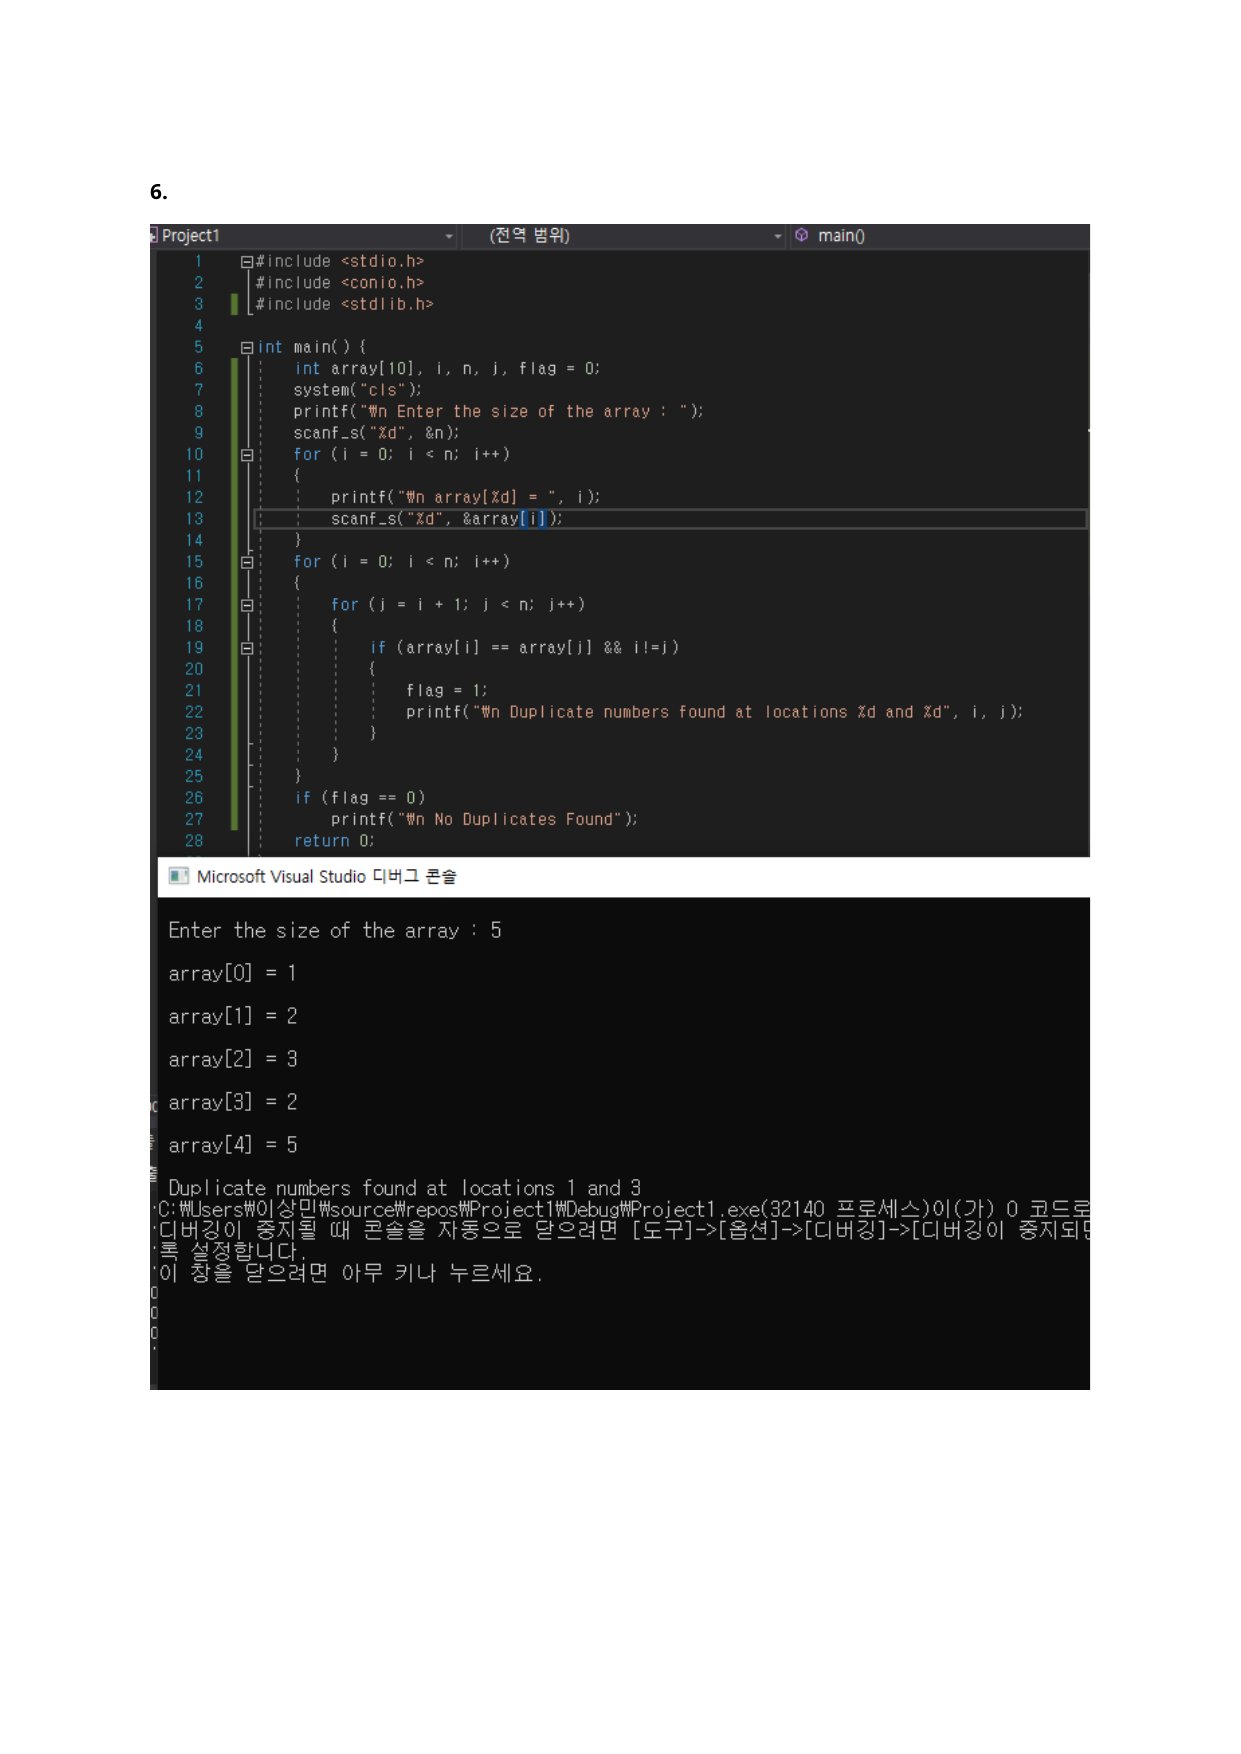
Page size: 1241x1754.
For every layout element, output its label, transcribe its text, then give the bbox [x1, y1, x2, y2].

picture [150, 224, 1091, 1390]
text 6. [150, 177, 1090, 206]
